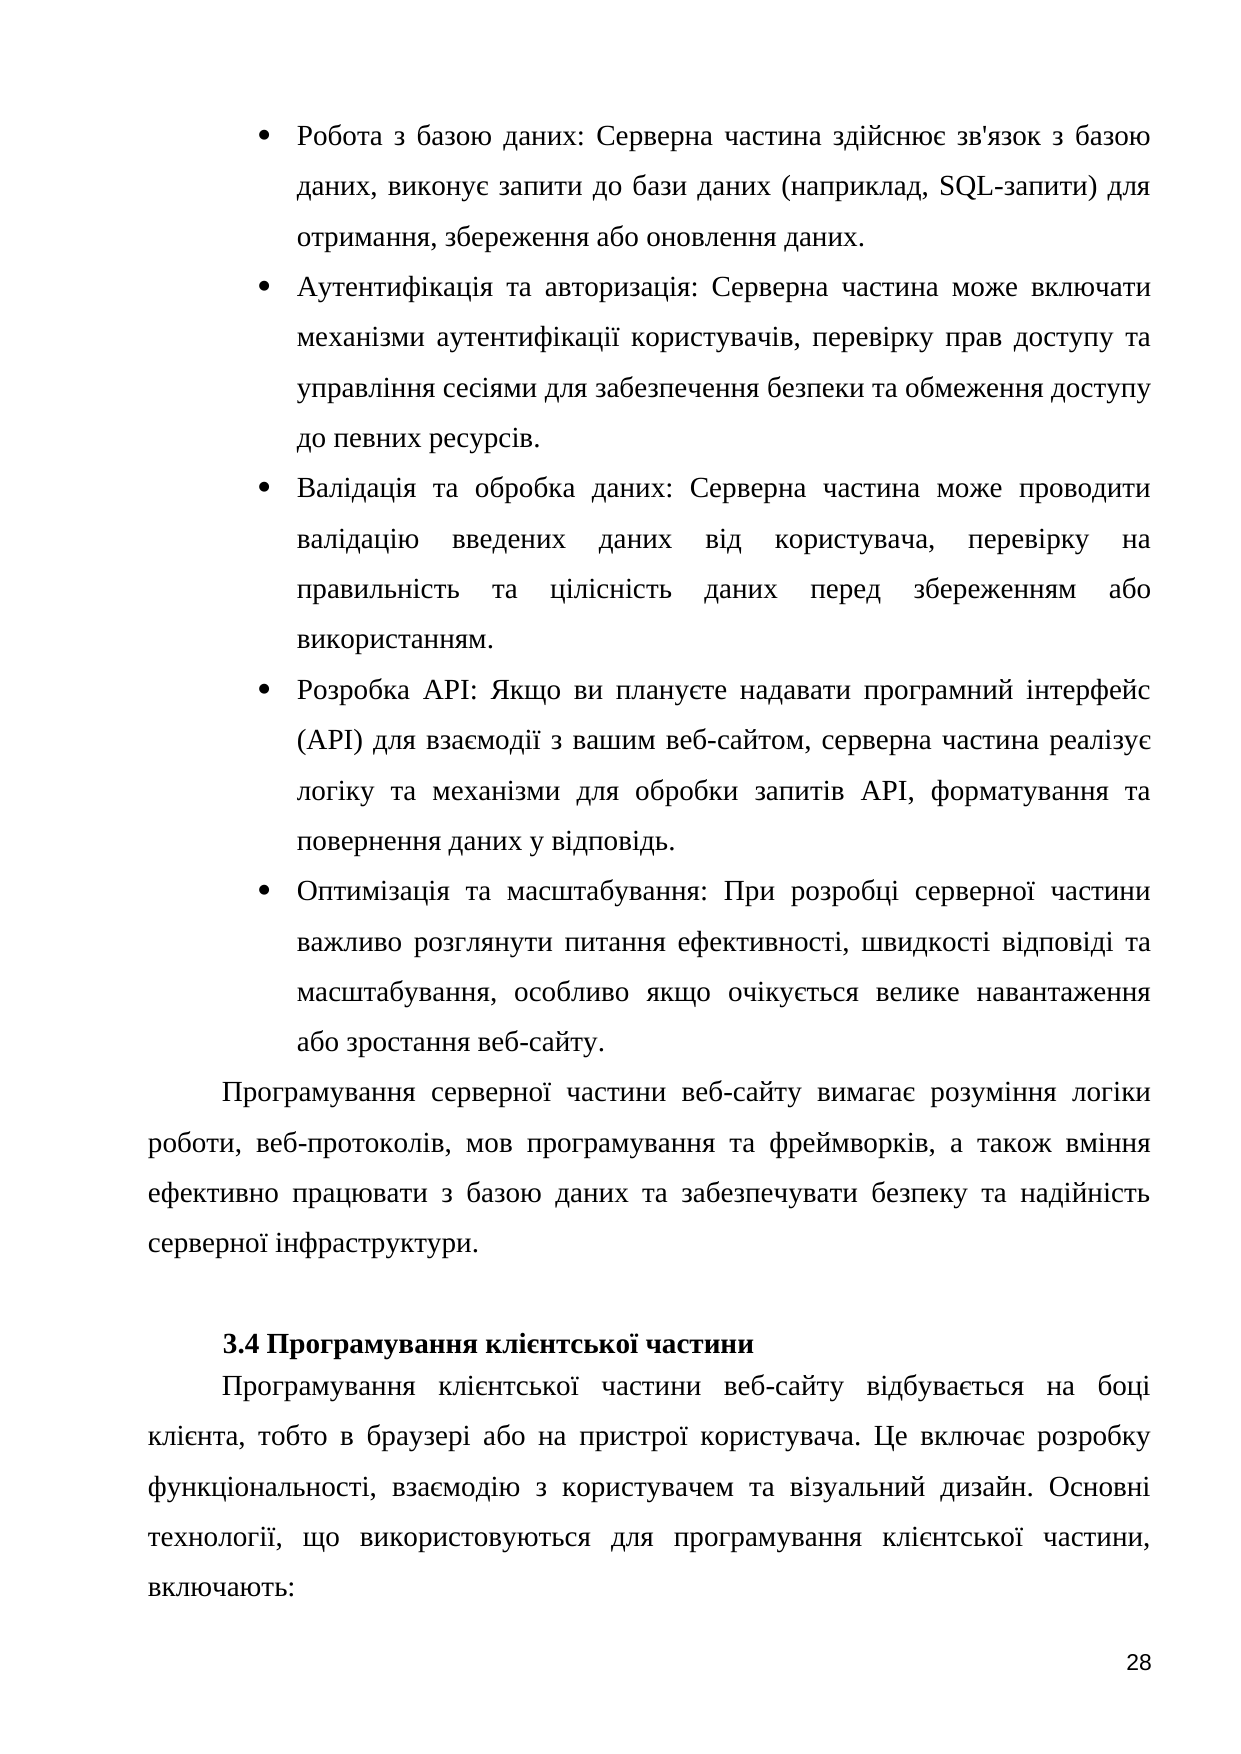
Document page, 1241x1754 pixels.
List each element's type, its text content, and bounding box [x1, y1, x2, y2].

list Розробка API: Якщо ви плануєте надавати програмний інтерфейс (API) для взаємодії з вашим веб-сайтом, серверна частина реалізує логіку та механізми для обробки запитів API, форматування та повернення даних у відповідь. [259, 672, 1152, 856]
list Аутентифікація та авторизація: Серверна частина може включати механізми аутентифікації користувачів, перевірку прав доступу та управління сесіями для забезпечення безпеки та обмеження доступу до певних ресурсів. [259, 269, 1152, 454]
text Програмування серверної частини веб-сайту вимагає розуміння логіки роботи, веб-протоколів, мов програмування та фреймворків, а також вміння ефективно працювати з базою даних та забезпечувати безпеку та надійність серверної інфраструктури. [148, 1074, 1152, 1259]
text Програмування клієнтської частини веб-сайту відбувається на боці клієнта, тобто в браузері або на пристрої користувача. Це включає розробку функціональності, взаємодію з користувачем та візуальний дизайн. Основні технології, що використовуються для програмування клієнтської частини, включають: [148, 1368, 1152, 1603]
list Оптимізація та масштабування: При розробці серверної частини важливо розглянути питання ефективності, швидкості відповіді та масштабування, особливо якщо очікується велике навантаження або зростання веб-сайту. [259, 873, 1152, 1058]
subtitle 3.4 Програмування клієнтської частини [223, 1326, 1152, 1360]
list Валідація та обробка даних: Серверна частина може проводити валідацію введених даних від користувача, перевірку на правильність та цілісність даних перед збереженням або використанням. [259, 471, 1152, 655]
list Робота з базою даних: Серверна частина здійснює зв'язок з базою даних, виконує запити до бази даних (наприклад, SQL-запити) для отримання, збереження або оновлення даних. [259, 118, 1152, 252]
